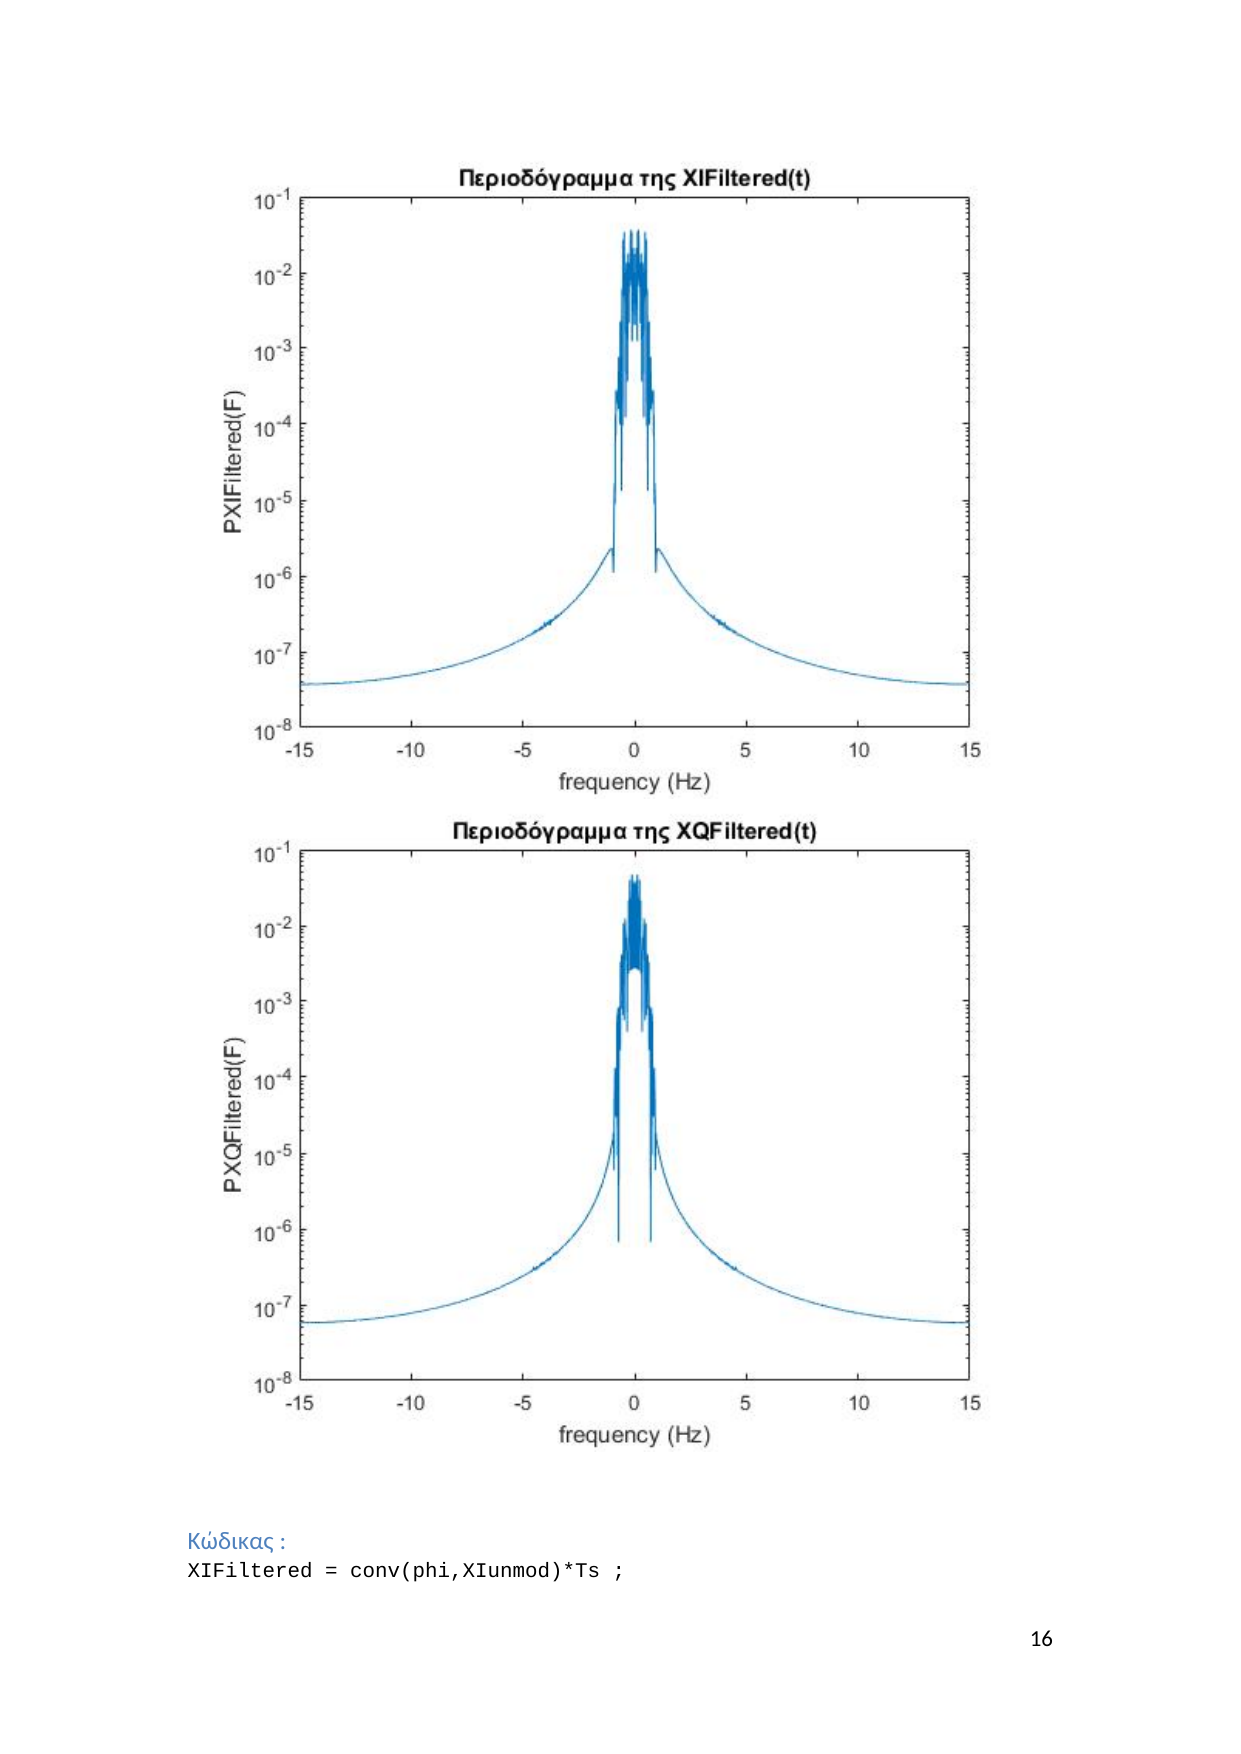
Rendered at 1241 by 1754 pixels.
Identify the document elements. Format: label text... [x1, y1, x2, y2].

text Κώδικας : [187, 1525, 1053, 1556]
picture [187, 149, 1052, 799]
picture [187, 802, 1052, 1452]
text XIFiltered = conv(phi,XIunmod)*Ts ; [187, 1560, 1053, 1584]
